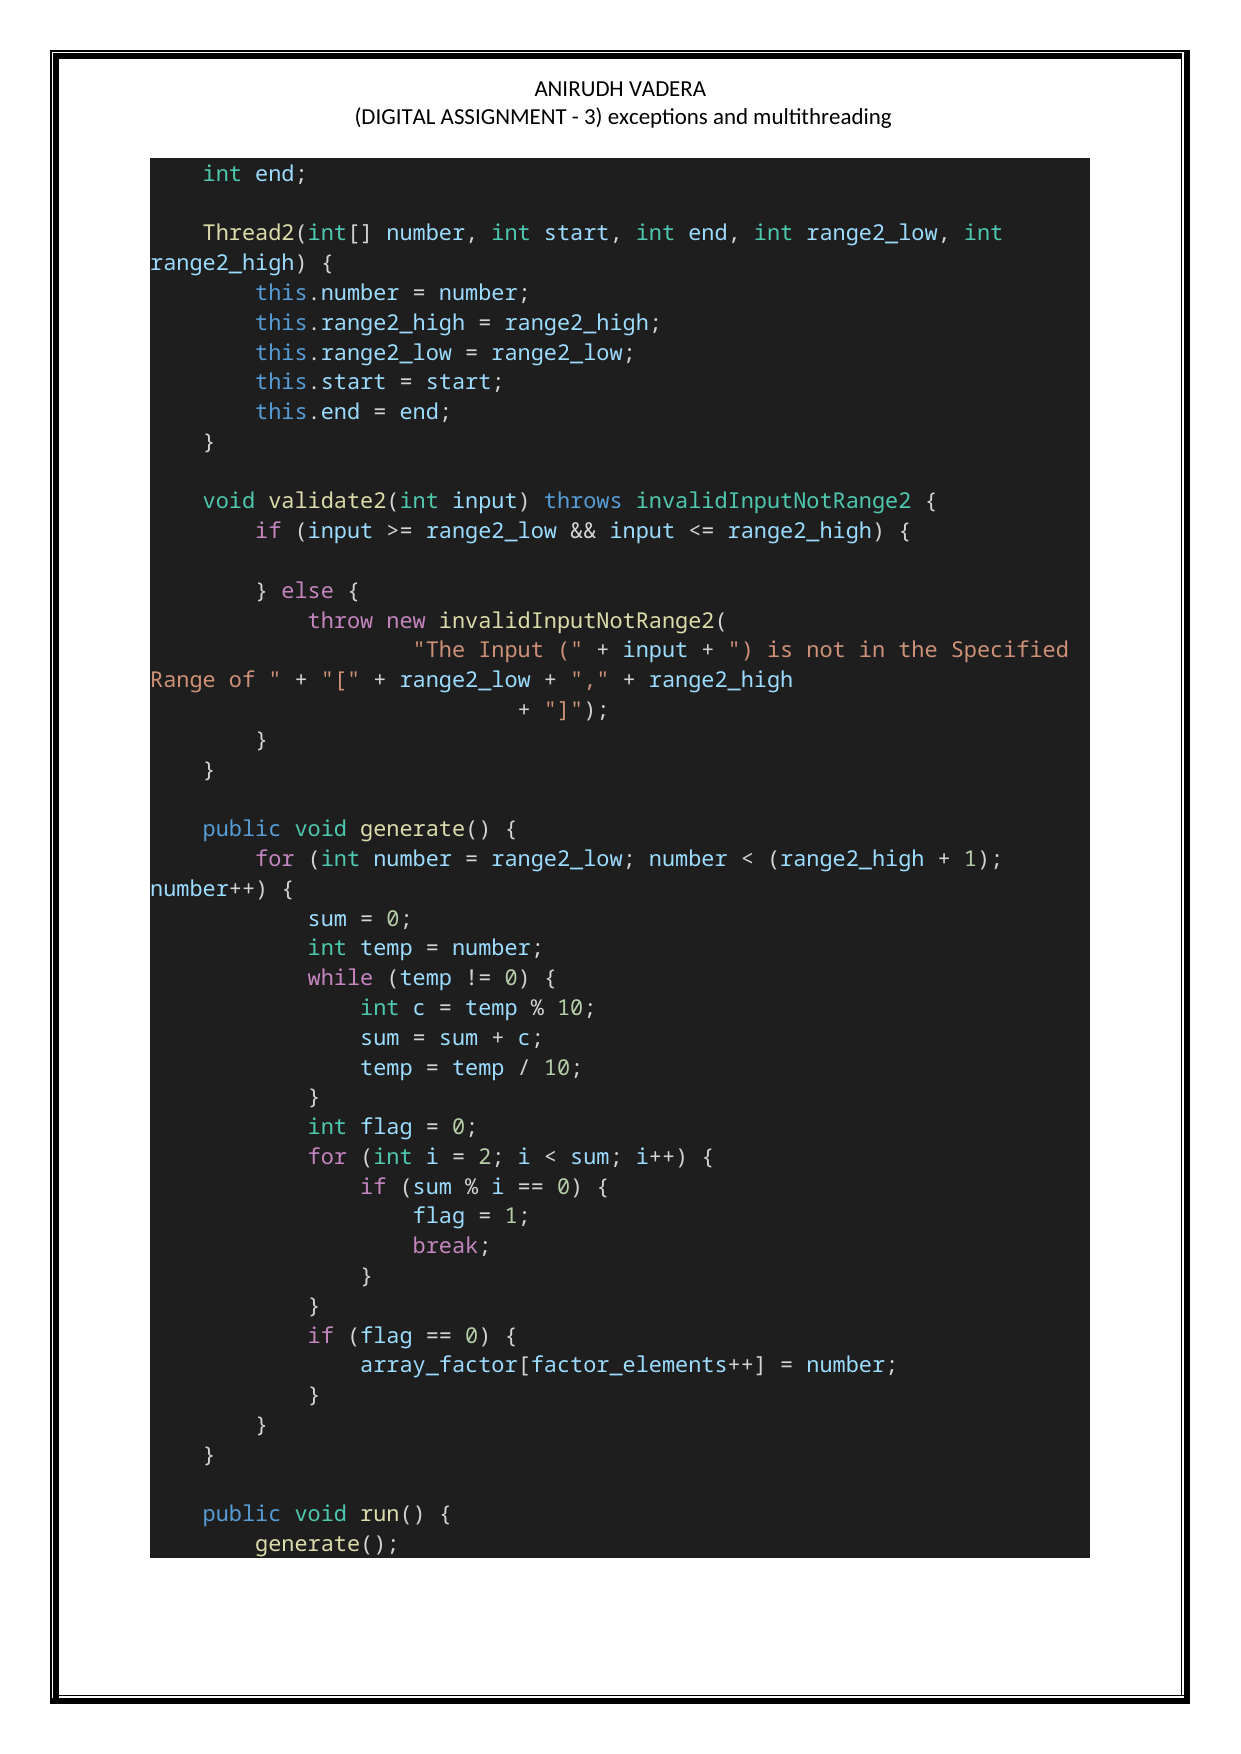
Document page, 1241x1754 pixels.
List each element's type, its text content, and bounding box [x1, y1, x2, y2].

text int temp = number; [150, 932, 1090, 962]
text sum = sum + c; [150, 1022, 1090, 1052]
text } [150, 1290, 1090, 1320]
text if (sum % i == 0) { [150, 1171, 1090, 1201]
text int flag = 0; [150, 1111, 1090, 1141]
text this.start = start; [150, 366, 1090, 396]
text } [150, 1409, 1090, 1439]
text this.number = number; [150, 277, 1090, 307]
text } [150, 426, 1090, 456]
text for (int i = 2; i < sum; i++) { [150, 1141, 1090, 1171]
text for (int number = range2_low; number < (range2_high + 1); number++) { [150, 843, 1090, 903]
text public void generate() { [150, 813, 1090, 843]
text + "]"); [150, 694, 1090, 724]
text this.range2_high = range2_high; [150, 307, 1090, 337]
text } [150, 1260, 1090, 1290]
text flag = 1; [150, 1201, 1090, 1230]
text Thread2(int[] number, int start, int end, int range2_low, int range2_high) { [150, 217, 1090, 277]
text throw new invalidInputNotRange2( [150, 605, 1090, 634]
text public void run() { [150, 1498, 1090, 1528]
text } else { [150, 575, 1090, 605]
text this.range2_low = range2_low; [150, 337, 1090, 366]
text generate(); [150, 1528, 1090, 1558]
text temp = temp / 10; [150, 1052, 1090, 1081]
text sum = 0; [150, 903, 1090, 932]
text } [150, 1439, 1090, 1469]
text } [150, 754, 1090, 783]
text } [150, 1081, 1090, 1111]
text } [150, 724, 1090, 754]
text this.end = end; [150, 396, 1090, 426]
text int end; [150, 158, 1090, 188]
text while (temp != 0) { [150, 962, 1090, 992]
text if (input >= range2_low && input <= range2_high) { [150, 515, 1090, 545]
text break; [150, 1230, 1090, 1260]
text int c = temp % 10; [150, 992, 1090, 1022]
text array_factor[factor_elements++] = number; [150, 1349, 1090, 1379]
text "The Input (" + input + ") is not in the Specified Range of " + "[" + range2_low + "," + range2_high [150, 634, 1090, 694]
text } [150, 1379, 1090, 1409]
text void validate2(int input) throws invalidInputNotRange2 { [150, 486, 1090, 515]
text if (flag == 0) { [150, 1320, 1090, 1349]
